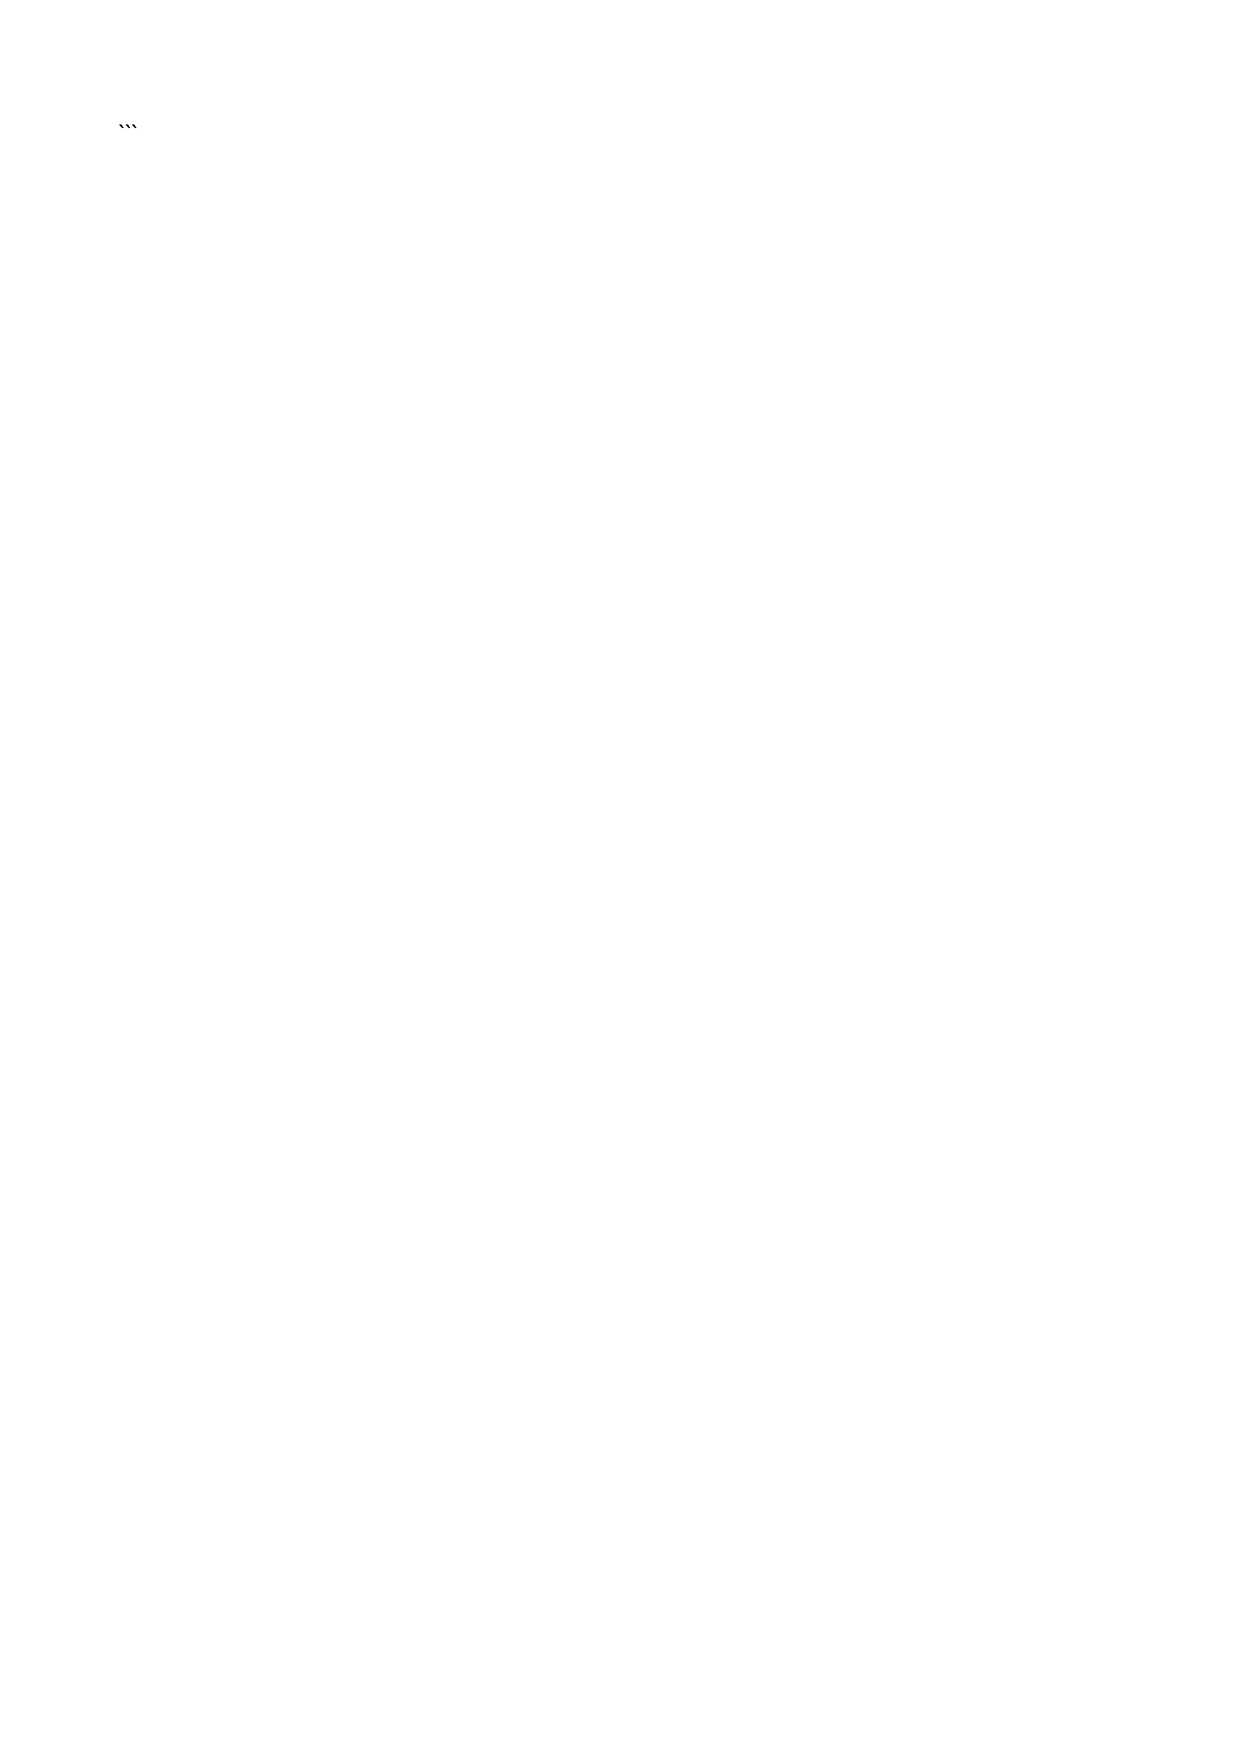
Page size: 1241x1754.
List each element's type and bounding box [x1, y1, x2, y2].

text [118, 118, 1122, 149]
